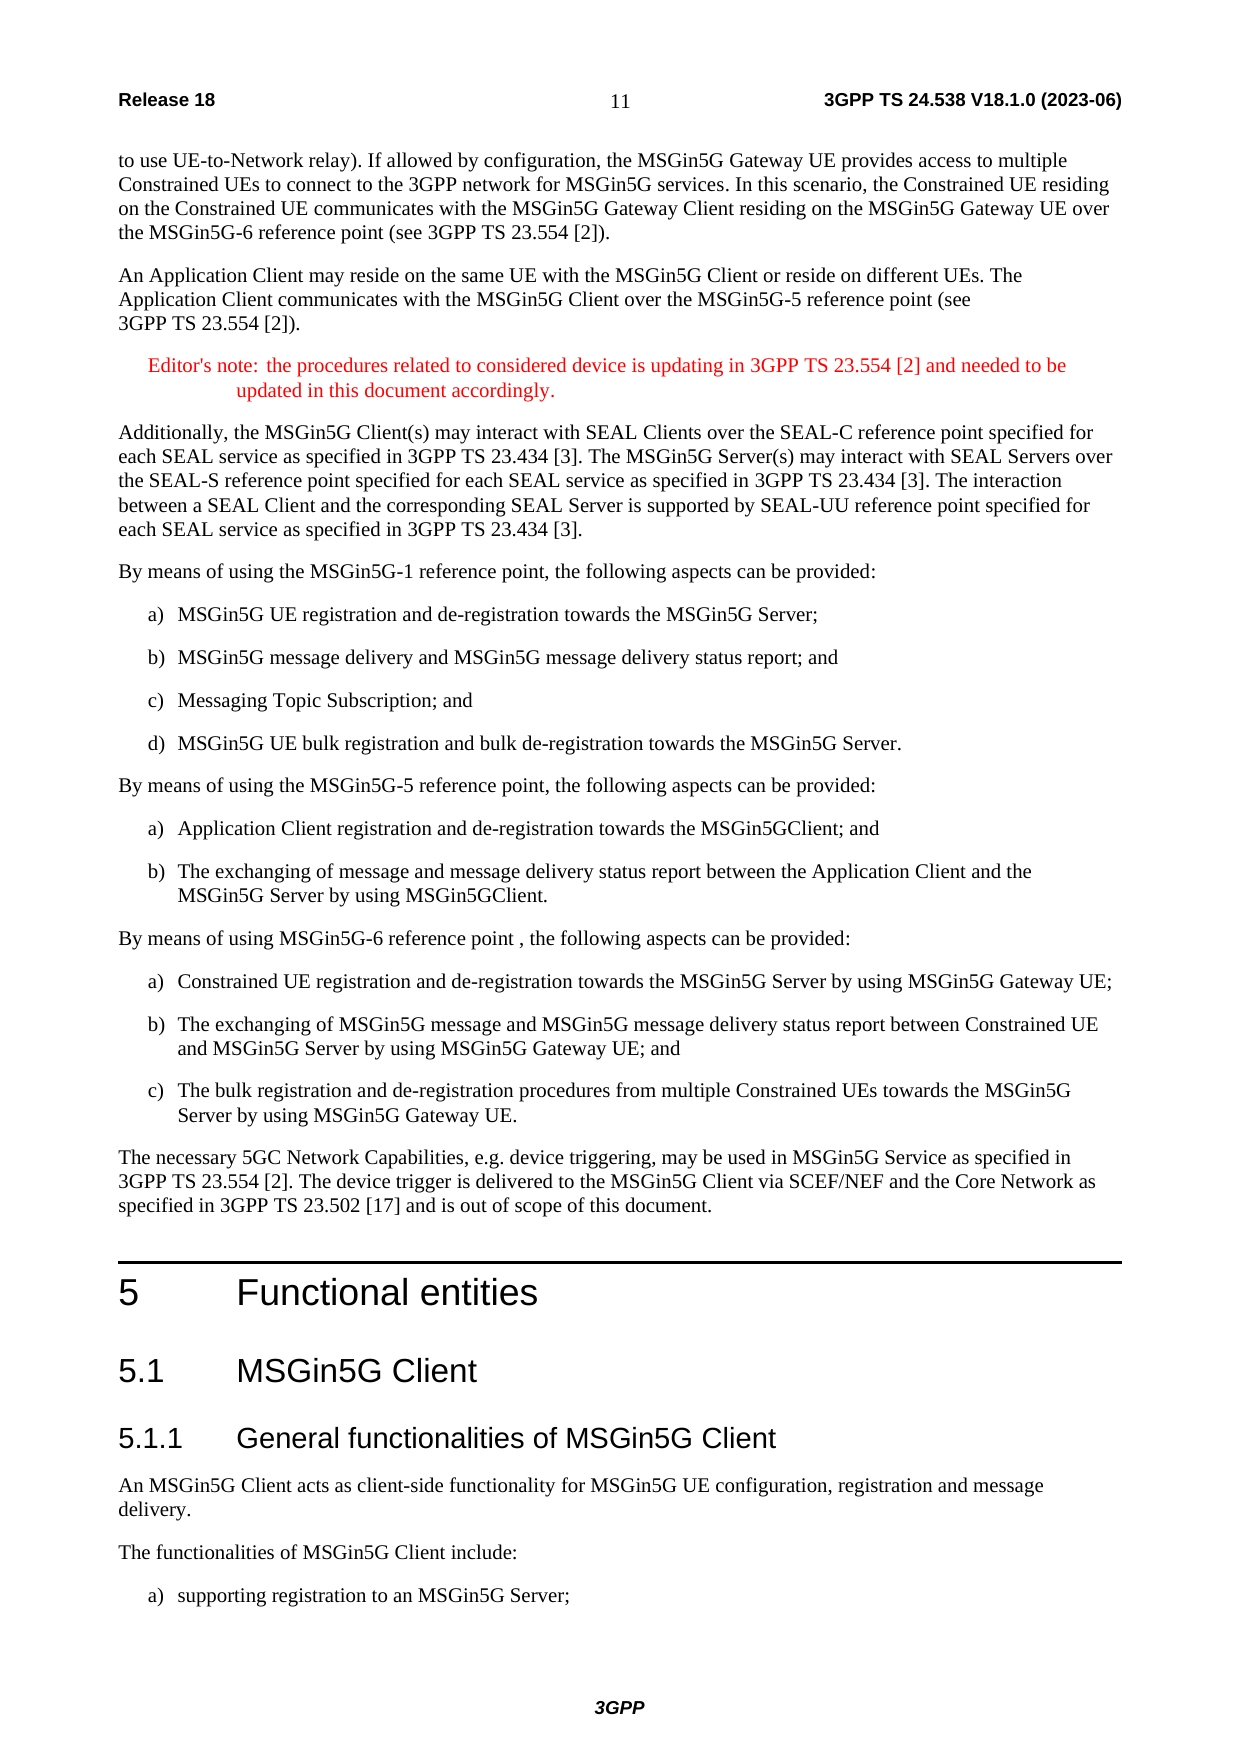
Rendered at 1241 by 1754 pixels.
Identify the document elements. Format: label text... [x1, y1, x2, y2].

text The functionalities of MSGin5G Client include: [118, 1540, 1122, 1564]
text By means of using the MSGin5G-5 reference point, the following aspects can be provided: [118, 773, 1122, 797]
text a) supporting registration to an MSGin5G Server; [148, 1583, 1122, 1607]
text Editor's note: the procedures related to considered device is updating in 3GPP TS 23.554 [2] and needed to be updated in this document accordingly. [148, 353, 1122, 402]
text b) MSGin5G message delivery and MSGin5G message delivery status report; and [148, 645, 1122, 669]
text c) Messaging Topic Subscription; and [148, 688, 1122, 712]
subtitle 5 Functional entities [118, 1264, 1122, 1314]
text a) Constrained UE registration and de-registration towards the MSGin5G Server by using MSGin5G Gateway UE; [148, 969, 1122, 993]
text c) The bulk registration and de-registration procedures from multiple Constrained UEs towards the MSGin5G Server by using MSGin5G Gateway UE. [148, 1078, 1122, 1127]
text a) MSGin5G UE registration and de-registration towards the MSGin5G Server; [148, 602, 1122, 626]
text d) MSGin5G UE bulk registration and bulk de-registration towards the MSGin5G Server. [148, 731, 1122, 755]
text a) Application Client registration and de-registration towards the MSGin5GClient; and [148, 816, 1122, 840]
text Additionally, the MSGin5G Client(s) may interact with SEAL Clients over the SEAL-C reference point specified for each SEAL service as specified in 3GPP TS 23.434 [3]. The MSGin5G Server(s) may interact with SEAL Servers over the SEAL-S reference point specified for each SEAL service as specified in 3GPP TS 23.434 [3]. The interaction between a SEAL Client and the corresponding SEAL Server is supported by SEAL-UU reference point specified for each SEAL service as specified in 3GPP TS 23.434 [3]. [118, 420, 1122, 541]
subtitle 5.1 MSGin5G Client [118, 1351, 1122, 1390]
text b) The exchanging of message and message delivery status report between the Application Client and the MSGin5G Server by using MSGin5GClient. [148, 859, 1122, 907]
text b) The exchanging of MSGin5G message and MSGin5G message delivery status report between Constrained UE and MSGin5G Server by using MSGin5G Gateway UE; and [148, 1012, 1122, 1060]
text By means of using MSGin5G-6 reference point , the following aspects can be provided: [118, 926, 1122, 950]
text An MSGin5G Client acts as client-side functionality for MSGin5G UE configuration, registration and message delivery. [118, 1473, 1122, 1521]
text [118, 147, 1122, 244]
text By means of using the MSGin5G-1 reference point, the following aspects can be provided: [118, 559, 1122, 583]
text An Application Client may reside on the same UE with the MSGin5G Client or reside on different UEs. The Application Client communicates with the MSGin5G Client over the MSGin5G-5 reference point (see 3GPP TS 23.554 [2]). [118, 262, 1122, 335]
subtitle 5.1.1 General functionalities of MSGin5G Client [118, 1421, 1122, 1454]
text The necessary 5GC Network Capabilities, e.g. device triggering, may be used in MSGin5G Service as specified in 3GPP TS 23.554 [2]. The device trigger is delivered to the MSGin5G Client via SCEF/NEF and the Core Network as specified in 3GPP TS 23.502 [17] and is out of scope of this document. [118, 1145, 1122, 1217]
